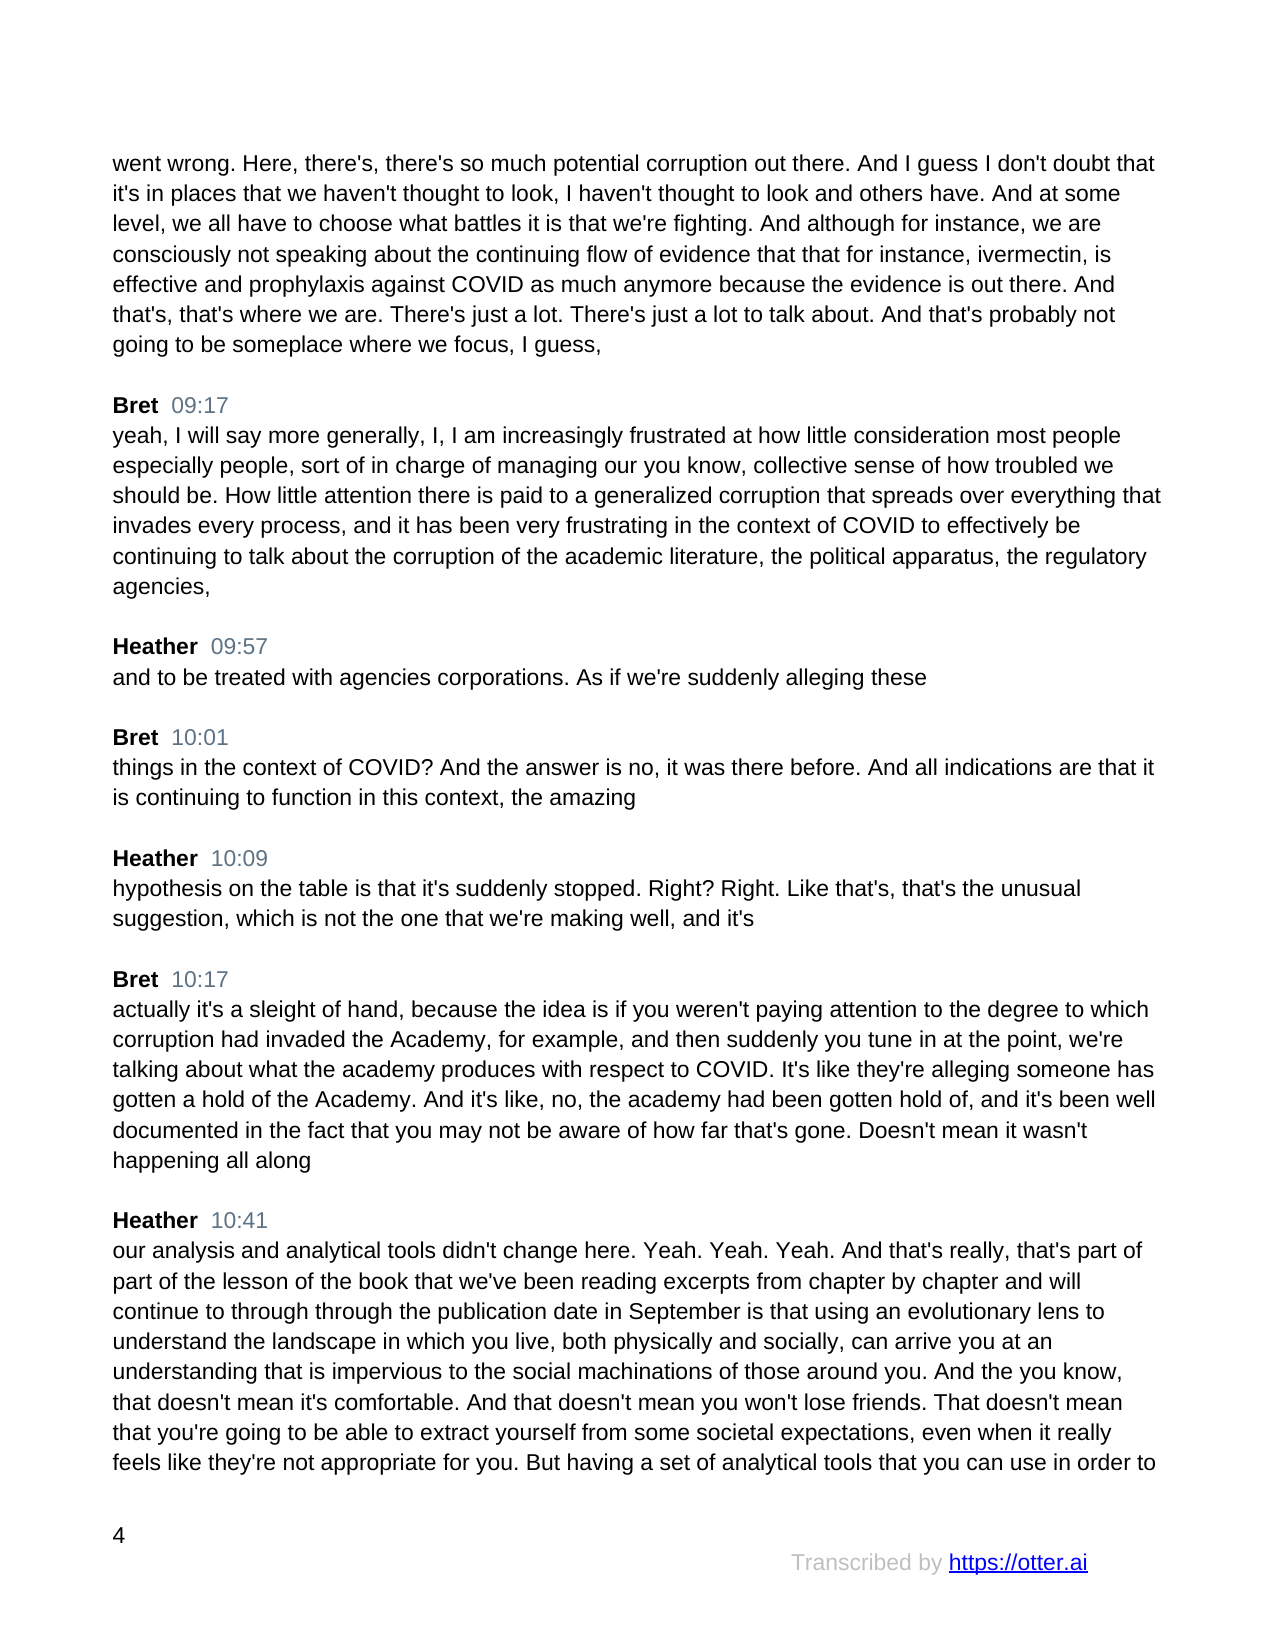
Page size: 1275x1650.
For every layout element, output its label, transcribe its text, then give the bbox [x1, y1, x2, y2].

text actually it's a sleight of hand, because the idea is if you weren't paying attention to the degree to which corruption had invaded the Academy, for example, and then suddenly you tune in at the point, we're talking about what the academy produces with respect to COVID. It's like they're alleging someone has gotten a hold of the Academy. And it's like, no, the academy had been gotten hold of, and it's been well documented in the fact that you may not be aware of how far that's gone. Doesn't mean it wasn't happening all along [112, 996, 1162, 1173]
text Heather 10:09 [112, 845, 1162, 871]
text Bret 10:01 [112, 724, 1162, 750]
text things in the context of COVID? And the answer is no, it was there before. And all indications are that it is continuing to function in this context, the amazing [112, 754, 1162, 811]
text and to be treated with agencies corporations. As if we're suddenly alleging these [112, 663, 1162, 690]
text Bret 10:17 [112, 966, 1162, 992]
text Heather 09:57 [112, 633, 1162, 660]
text Heather 10:41 [112, 1207, 1162, 1234]
text yeah, I will say more generally, I, I am increasingly frustrated at how little consideration most people especially people, sort of in charge of managing our you know, collective sense of how troubled we should be. How little attention there is paid to a generalized corruption that spreads over everything that invades every process, and it has been very frustrating in the context of COVID to effectively be continuing to talk about the corruption of the academic literature, the political apparatus, the regulatory agencies, [112, 422, 1162, 599]
text Bret 09:17 [112, 392, 1162, 418]
text hypothesis on the table is that it's suddenly stopped. Right? Right. Like that's, that's the unusual suggestion, which is not the one that we're making well, and it's [112, 875, 1162, 932]
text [112, 150, 1162, 358]
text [112, 1237, 1162, 1475]
